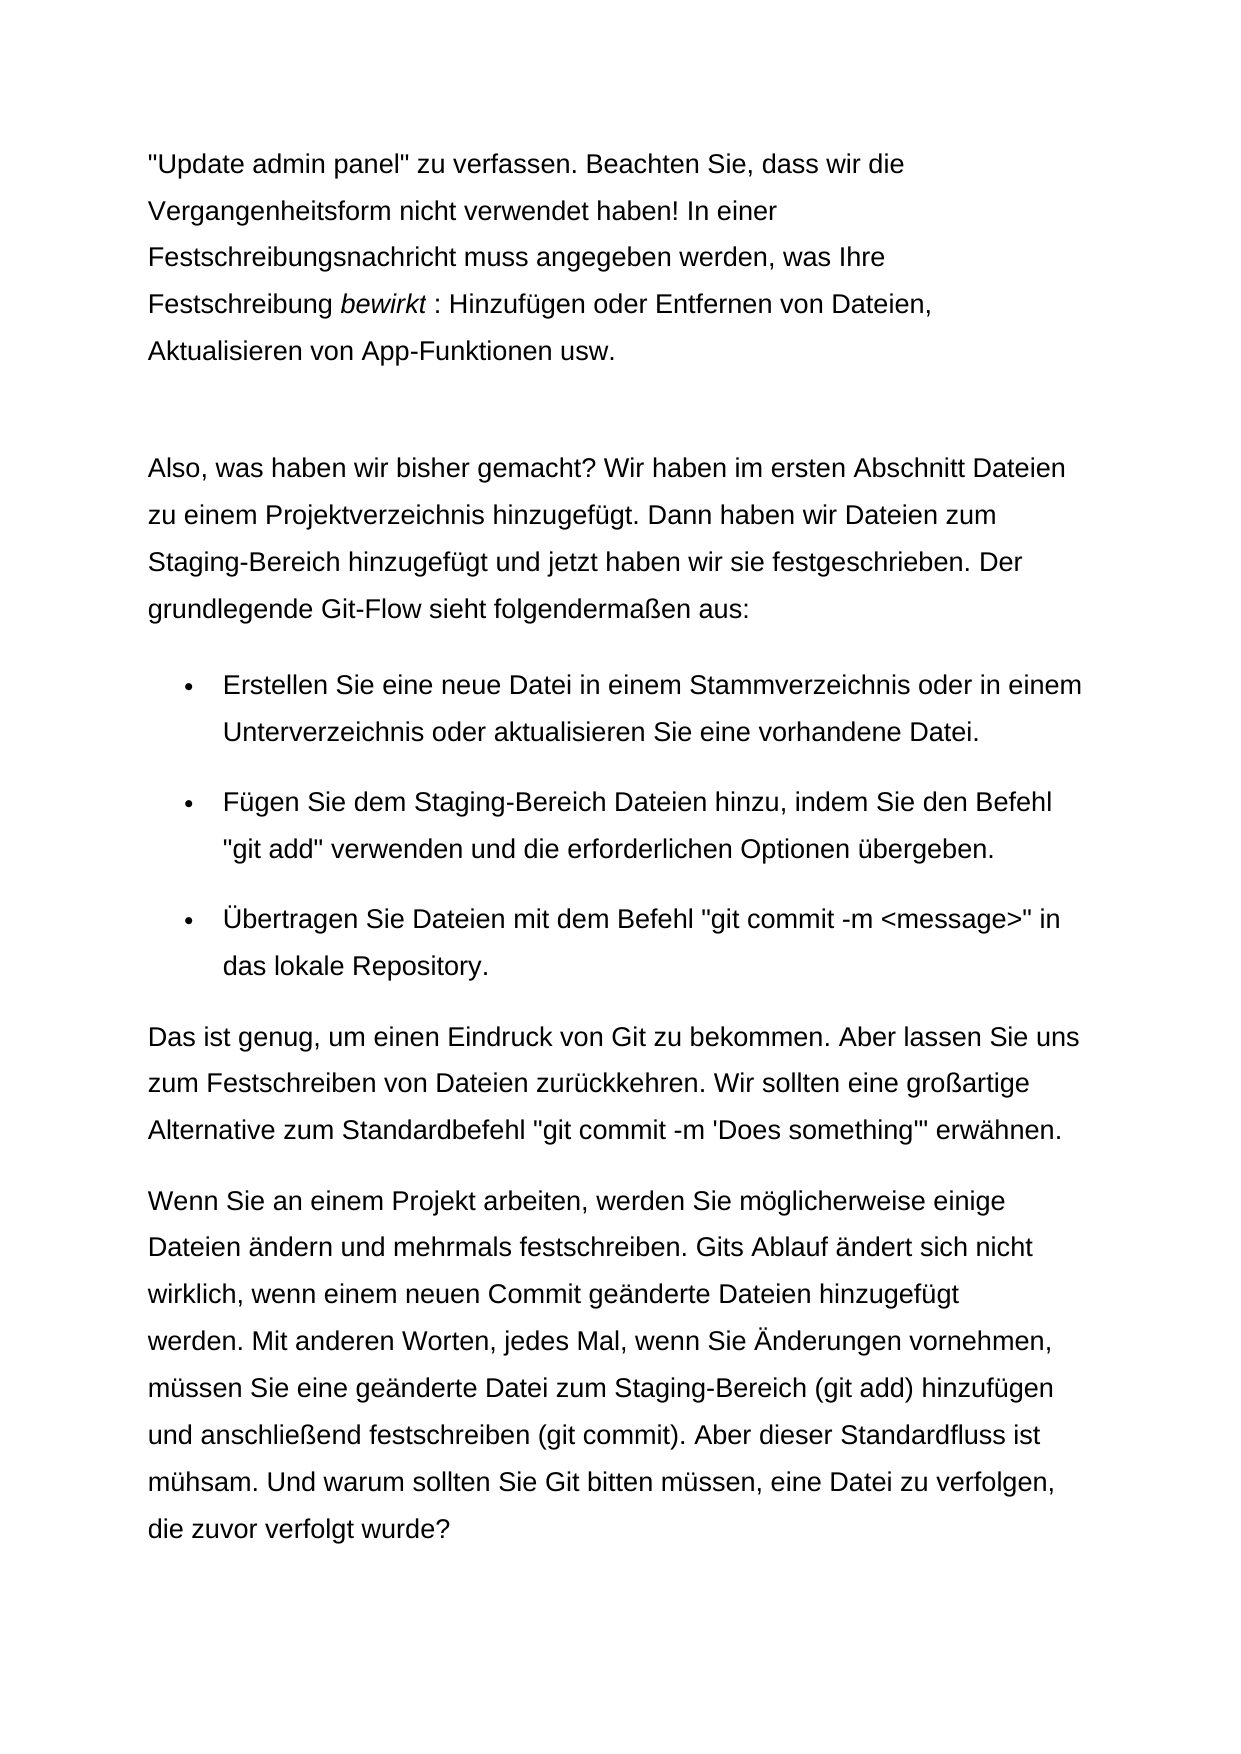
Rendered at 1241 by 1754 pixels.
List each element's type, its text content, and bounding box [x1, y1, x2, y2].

text Also, was haben wir bisher gemacht? Wir haben im ersten Abschnitt Dateien zu einem Projektverzeichnis hinzugefügt. Dann haben wir Dateien zum Staging-Bereich hinzugefügt und jetzt haben wir sie festgeschrieben. Der grundlegende Git-Flow sieht folgendermaßen aus: [148, 452, 1093, 624]
text Wenn Sie an einem Projekt arbeiten, werden Sie möglicherweise einige Dateien ändern und mehrmals festschreiben. Gits Ablauf ändert sich nicht wirklich, wenn einem neuen Commit geänderte Dateien hinzugefügt werden. Mit anderen Worten, jedes Mal, wenn Sie Änderungen vornehmen, müssen Sie eine geänderte Datei zum Staging-Bereich (git add) hinzufügen und anschließend festschreiben (git commit). Aber dieser Standardfluss ist mühsam. Und warum sollten Sie Git bitten müssen, eine Datei zu verfolgen, die zuvor verfolgt wurde? [148, 1184, 1093, 1544]
list Erstellen Sie eine neue Datei in einem Stammverzeichnis oder in einem Unterverzeichnis oder aktualisieren Sie eine vorhandene Datei. [185, 669, 1093, 747]
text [148, 148, 1093, 366]
list Übertragen Sie Dateien mit dem Befehl "git commit -m <message>" in das lokale Repository. [185, 903, 1093, 981]
list Fügen Sie dem Staging-Bereich Dateien hinzu, indem Sie den Befehl "git add" verwenden und die erforderlichen Optionen übergeben. [185, 786, 1093, 864]
text Das ist genug, um einen Eindruck von Git zu bekommen. Aber lassen Sie uns zum Festschreiben von Dateien zurückkehren. Wir sollten eine großartige Alternative zum Standardbefehl "git commit -m 'Does something'" erwähnen. [148, 1021, 1093, 1146]
